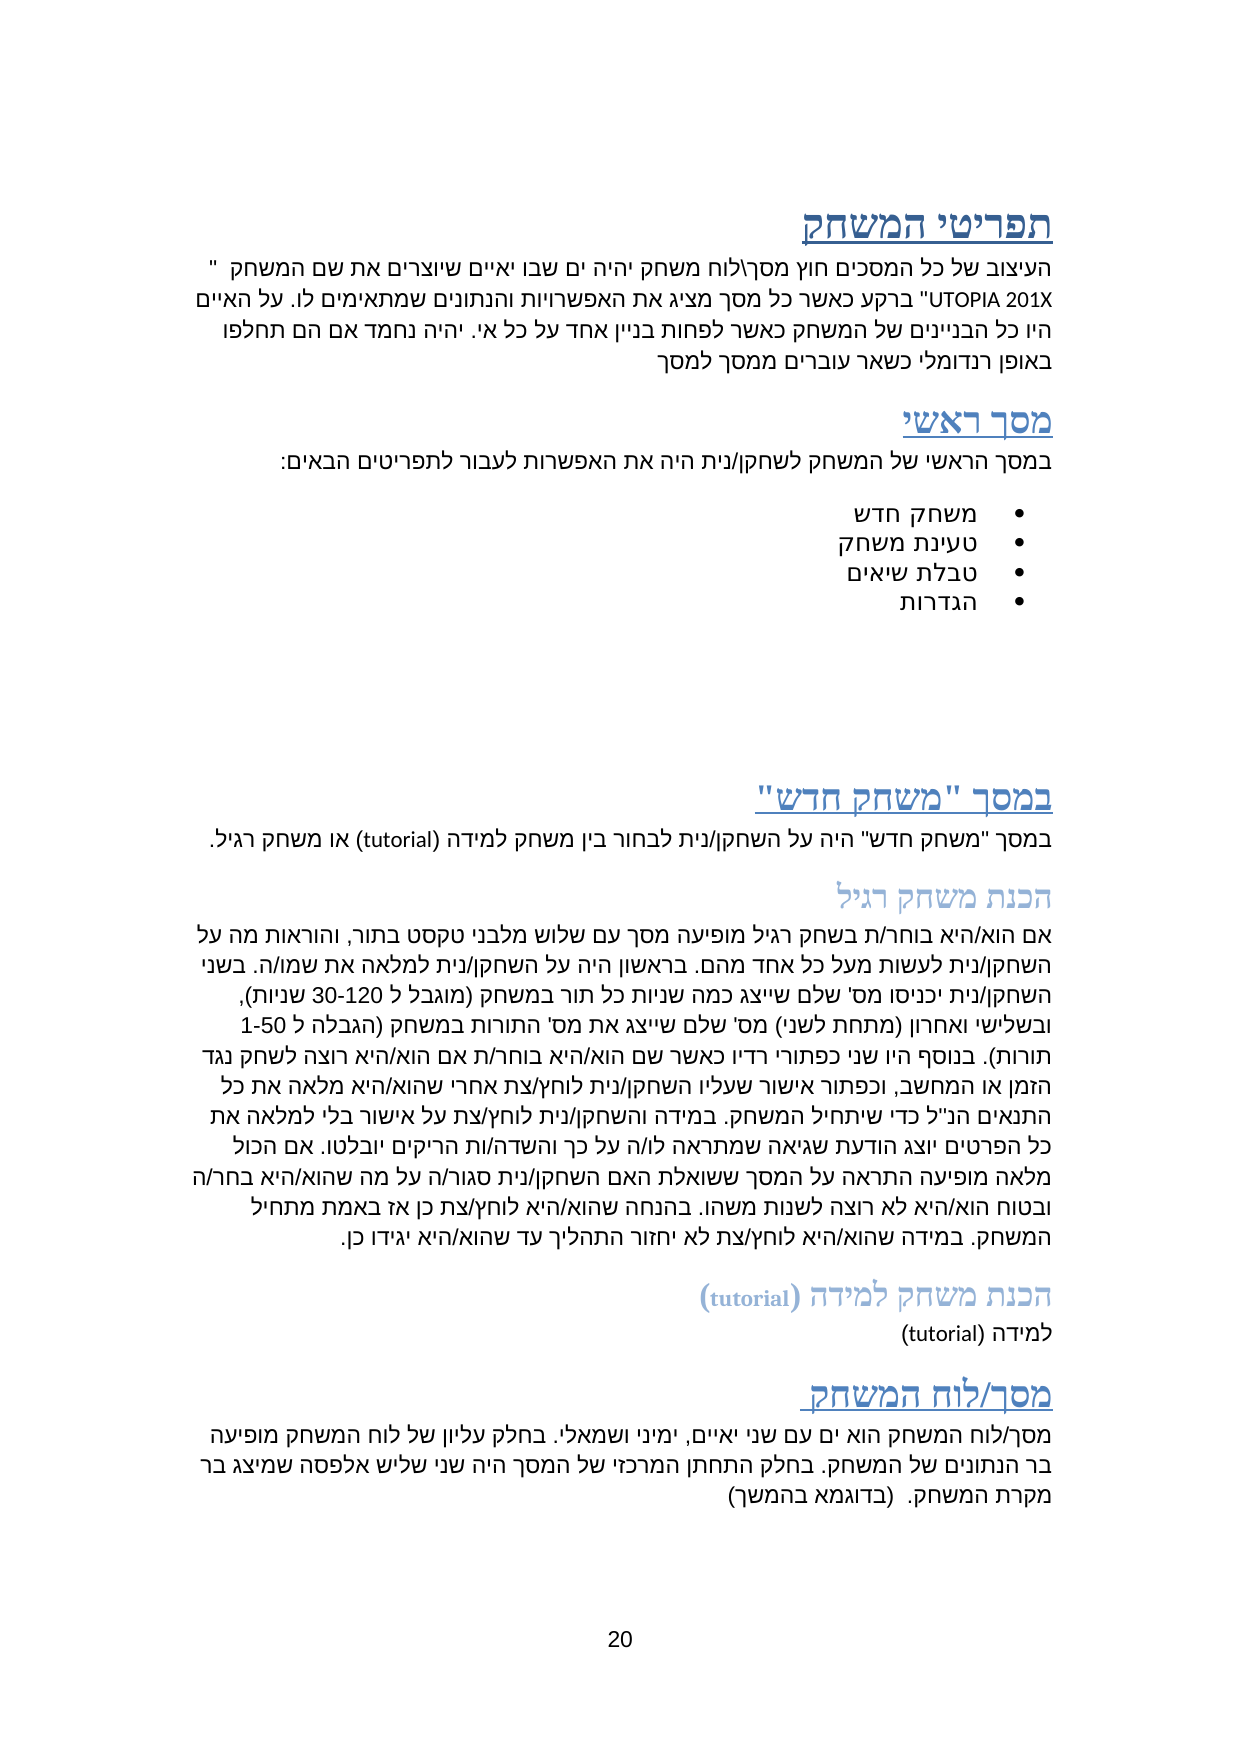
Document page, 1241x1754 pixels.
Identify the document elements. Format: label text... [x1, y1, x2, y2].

text מסך/לוח המשחק הוא ים עם שני יאיים, ימיני ושמאלי. בחלק עליון של לוח המשחק מופיעה בר הנתונים של המשחק. בחלק התחתן המרכזי של המסך היה שני שליש אלפסה שמיצג בר מקרת המשחק. (בדוגמא בהמשך) [187, 1422, 1053, 1508]
list טעינת משחק [187, 528, 1015, 558]
subtitle תפריטי המשחק [187, 200, 1053, 248]
subtitle הכנת משחק למידה (tutorial) [187, 1275, 1053, 1313]
text למידה (tutorial) [187, 1319, 1053, 1347]
subtitle במסך "משחק חדש" [187, 775, 1053, 818]
text אם הוא/היא בוחר/ת בשחק רגיל מופיעה מסך עם שלוש מלבני טקסט בתור, והוראות מה על השחקן/נית לעשות מעל כל אחד מהם. בראשון היה על השחקן/נית למלאה את שמו/ה. בשני השחקן/נית יכניסו מס' שלם שייצג כמה שניות כל תור במשחק (מוגבל ל 30-120 שניות), ובשלישי ואחרון (מתחת לשני) מס' שלם שייצג את מס' התורות במשחק (הגבלה ל 1-50 תורות). בנוסף היו שני כפתורי רדיו כאשר שם הוא/היא בוחר/ת אם הוא/היא רוצה לשחק נגד הזמן או המחשב, וכפתור אישור שעליו השחקן/נית לוחץ/צת אחרי שהוא/היא מלאה את כל התנאים הנ''ל כדי שיתחיל המשחק. במידה והשחקן/נית לוחץ/צת על אישור בלי למלאה את כל הפרטים יוצג הודעת שגיאה שמתראה לו/ה על כך והשדה/ות הריקים יובלטו. אם הכול מלאה מופיעה התראה על המסך ששואלת האם השחקן/נית סגור/ה על מה שהוא/היא בחר/ה ובטוח הוא/היא לא רוצה לשנות משהו. בהנחה שהוא/היא לוחץ/צת כן אז באמת מתחיל המשחק. במידה שהוא/היא לוחץ/צת לא יחזור התהליך עד שהוא/היא יגידו כן. [187, 922, 1053, 1250]
subtitle הכנת משחק רגיל [187, 878, 1053, 916]
subtitle מסך ראשי [187, 399, 1053, 442]
text במסך הראשי של המשחק לשחקן/נית היה את האפשרות לעבור לתפריטים הבאים: [187, 448, 1053, 475]
list משחק חדש [187, 499, 1015, 528]
list טבלת שיאים [187, 558, 1015, 587]
list הגדרות [187, 587, 1015, 616]
text במסך "משחק חדש" היה על השחקן/נית לבחור בין משחק למידה (tutorial) או משחק רגיל. [187, 825, 1053, 853]
subtitle מסך/לוח המשחק [187, 1372, 1053, 1415]
text העיצוב של כל המסכים חוץ מסך\לוח משחק יהיה ים שבו יאיים שיוצרים את שם המשחק "UTOPIA 201X" ברקע כאשר כל מסך מציג את האפשרויות והנתונים שמתאימים לו. על האיים היו כל הבניינים של המשחק כאשר לפחות בניין אחד על כל אי. יהיה נחמד אם הם תחלפו באופן רנדומלי כשאר עוברים ממסך למסך [187, 255, 1053, 374]
